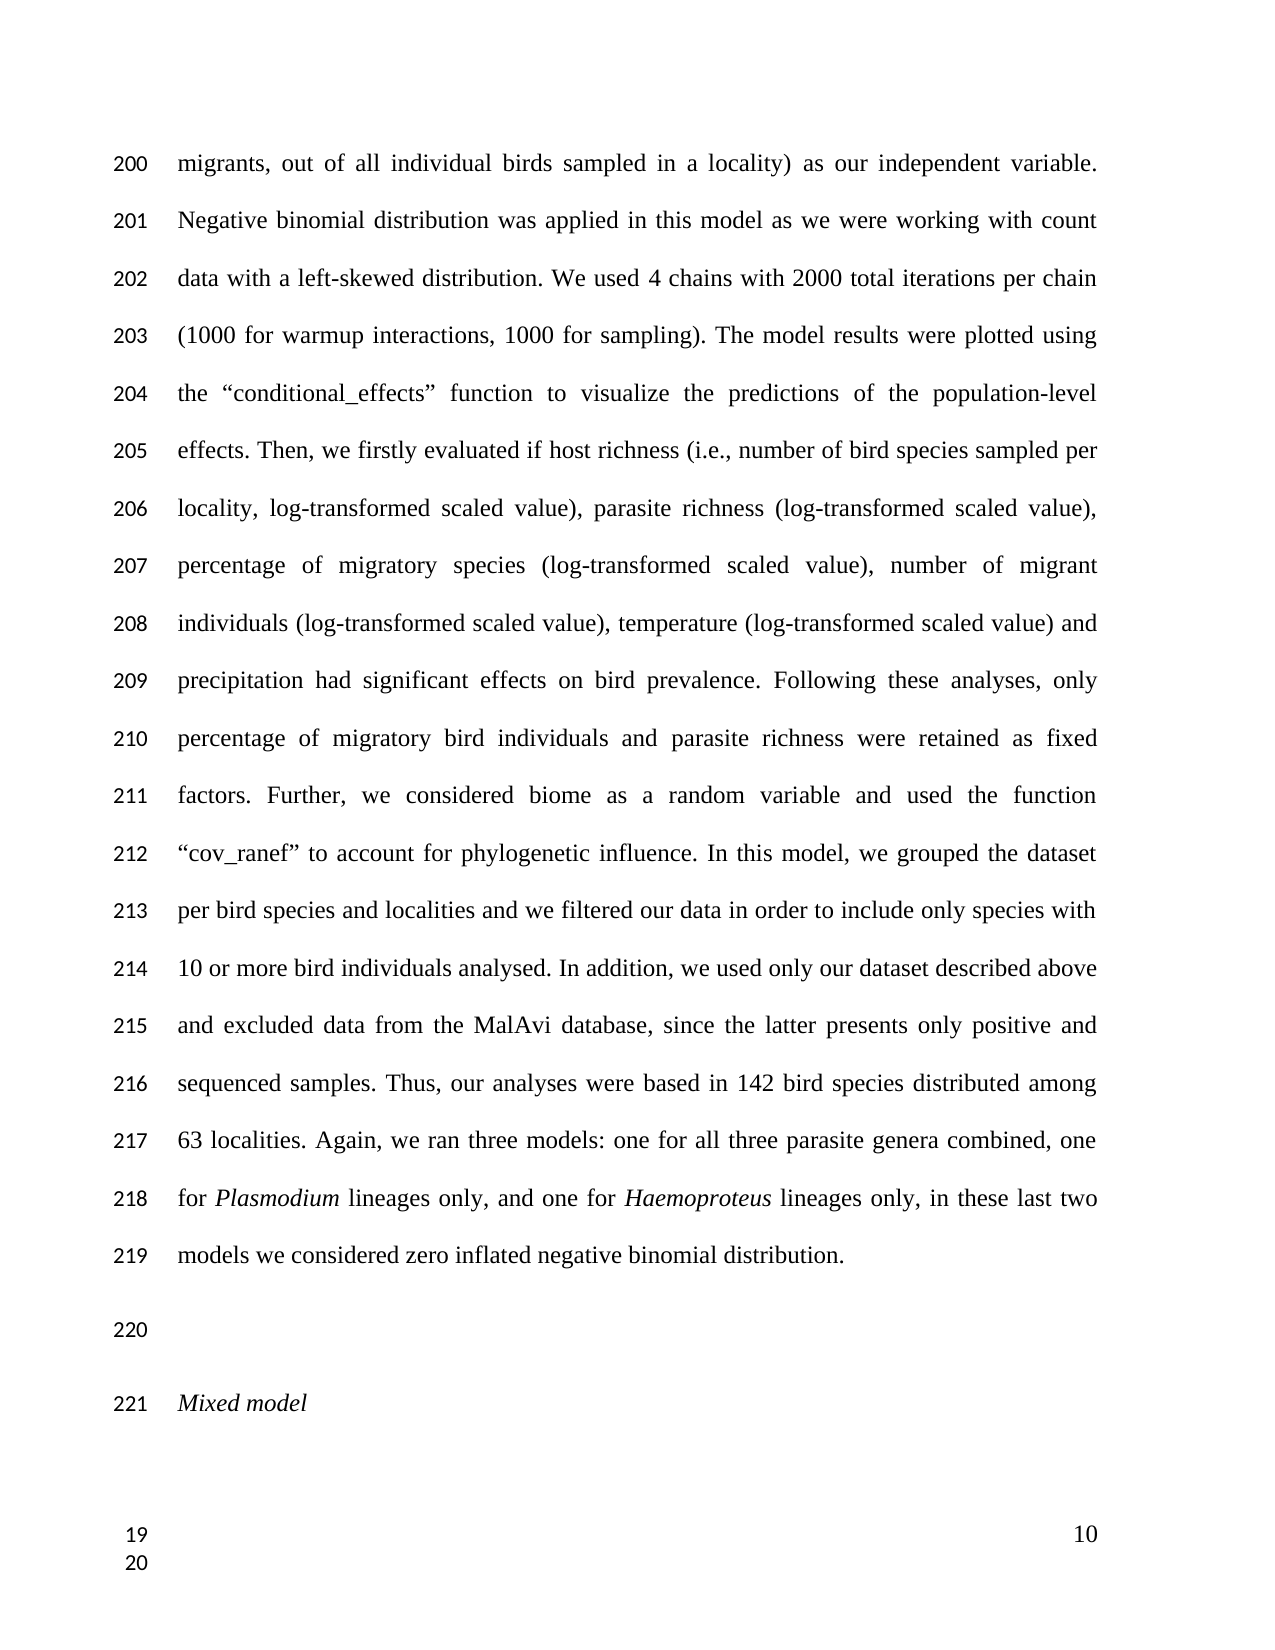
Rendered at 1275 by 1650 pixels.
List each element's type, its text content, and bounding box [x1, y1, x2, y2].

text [177, 148, 1098, 1269]
text Mixed model [177, 1388, 1098, 1417]
